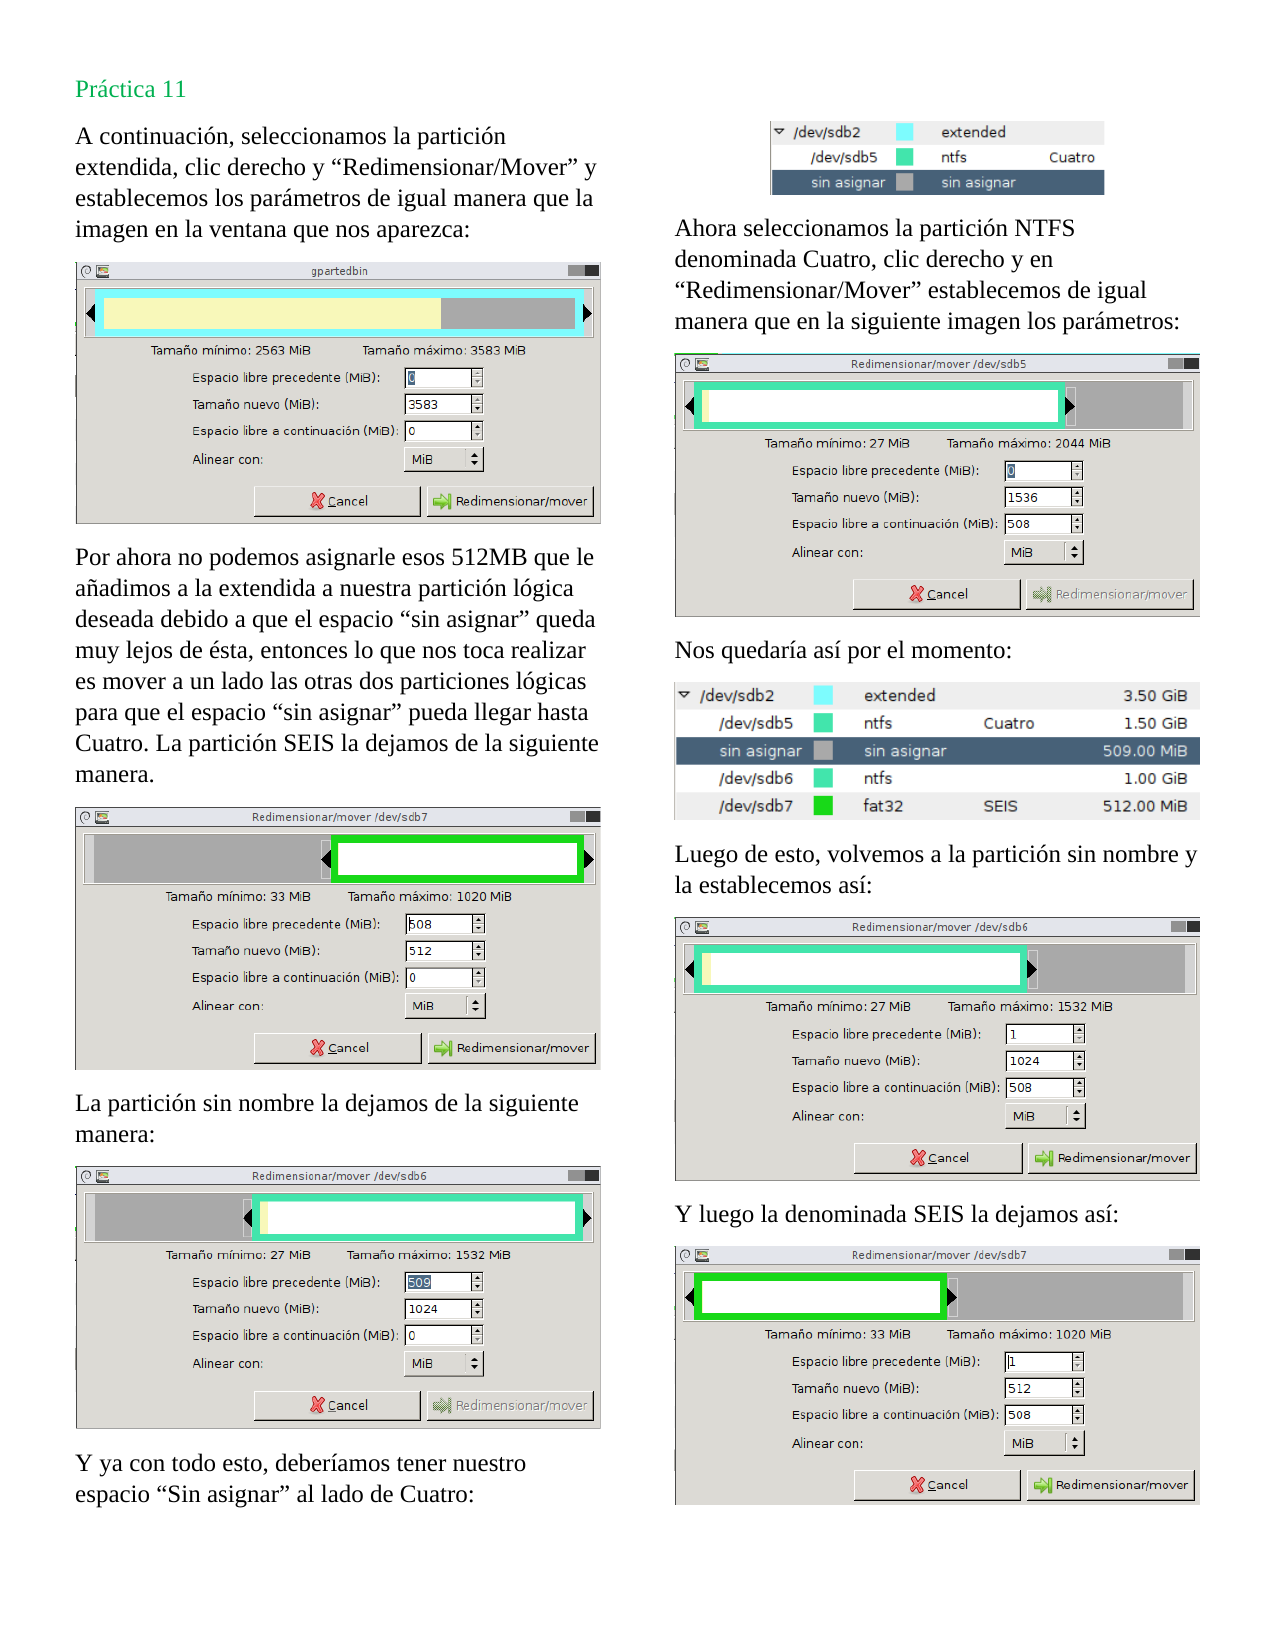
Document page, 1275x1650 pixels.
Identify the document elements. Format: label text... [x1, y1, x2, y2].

picture [674, 1246, 1200, 1505]
picture [75, 807, 601, 1070]
text Ahora seleccionamos la partición NTFS denominada Cuatro, clic derecho y en “Redimensionar/Mover” establecemos de igual manera que en la siguiente imagen los parámetros: [674, 213, 1200, 335]
picture [674, 353, 1200, 617]
text La partición sin nombre la dejamos de la siguiente manera: [75, 1088, 601, 1148]
text Nos quedaría así por el momento: [674, 635, 1200, 664]
picture [75, 1166, 601, 1429]
picture [75, 262, 601, 524]
picture [770, 121, 1105, 195]
text A continuación, seleccionamos la partición extendida, clic derecho y “Redimensionar/Mover” y establecemos los parámetros de igual manera que la imagen en la ventana que nos aparezca: [75, 121, 601, 243]
text Y ya con todo esto, deberíamos tener nuestro espacio “Sin asignar” al lado de Cuatro: [75, 1448, 601, 1508]
picture [674, 682, 1200, 820]
picture [674, 917, 1200, 1181]
text Luego de esto, volvemos a la partición sin nombre y la establecemos así: [674, 839, 1200, 898]
text Por ahora no podemos asignarle esos 512MB que le añadimos a la extendida a nuestra partición lógica deseada debido a que el espacio “sin asignar” queda muy lejos de ésta, entonces lo que nos toca realizar es mover a un lado las otras dos particiones lógicas para que el espacio “sin asignar” pueda llegar hasta Cuatro. La partición SEIS la dejamos de la siguiente manera. [75, 542, 601, 788]
text Y luego la denominada SEIS la dejamos así: [674, 1199, 1200, 1228]
